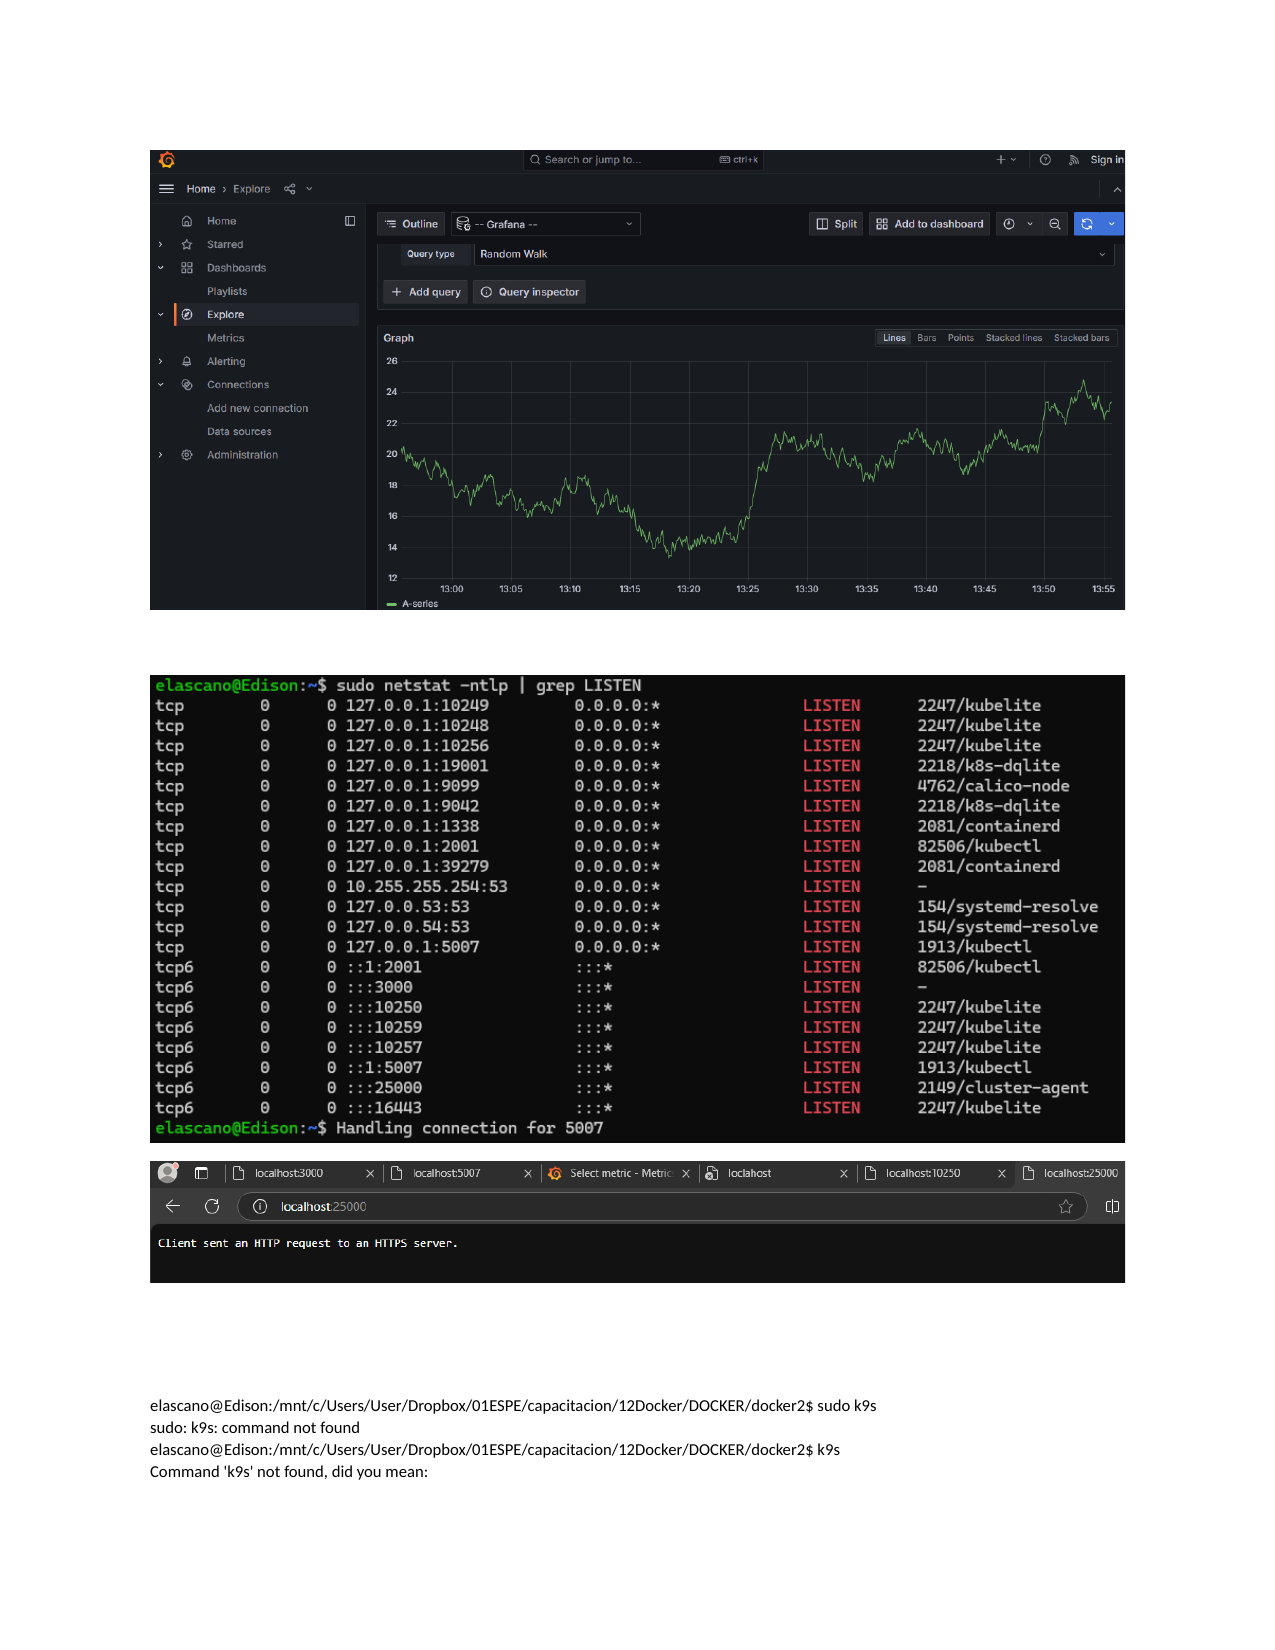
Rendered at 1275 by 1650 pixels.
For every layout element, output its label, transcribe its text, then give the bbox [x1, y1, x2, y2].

picture [150, 675, 1125, 1143]
text elascano@Edison:/mnt/c/Users/User/Dropbox/01ESPE/capacitacion/12Docker/DOCKER/docker2$ k9s [150, 1439, 1125, 1459]
text elascano@Edison:/mnt/c/Users/User/Dropbox/01ESPE/capacitacion/12Docker/DOCKER/docker2$ sudo k9s [150, 1395, 1125, 1416]
text sudo: k9s: command not found [150, 1417, 1125, 1437]
picture [150, 1161, 1125, 1283]
picture [150, 150, 1125, 610]
text Command 'k9s' not found, did you mean: [150, 1461, 1125, 1481]
